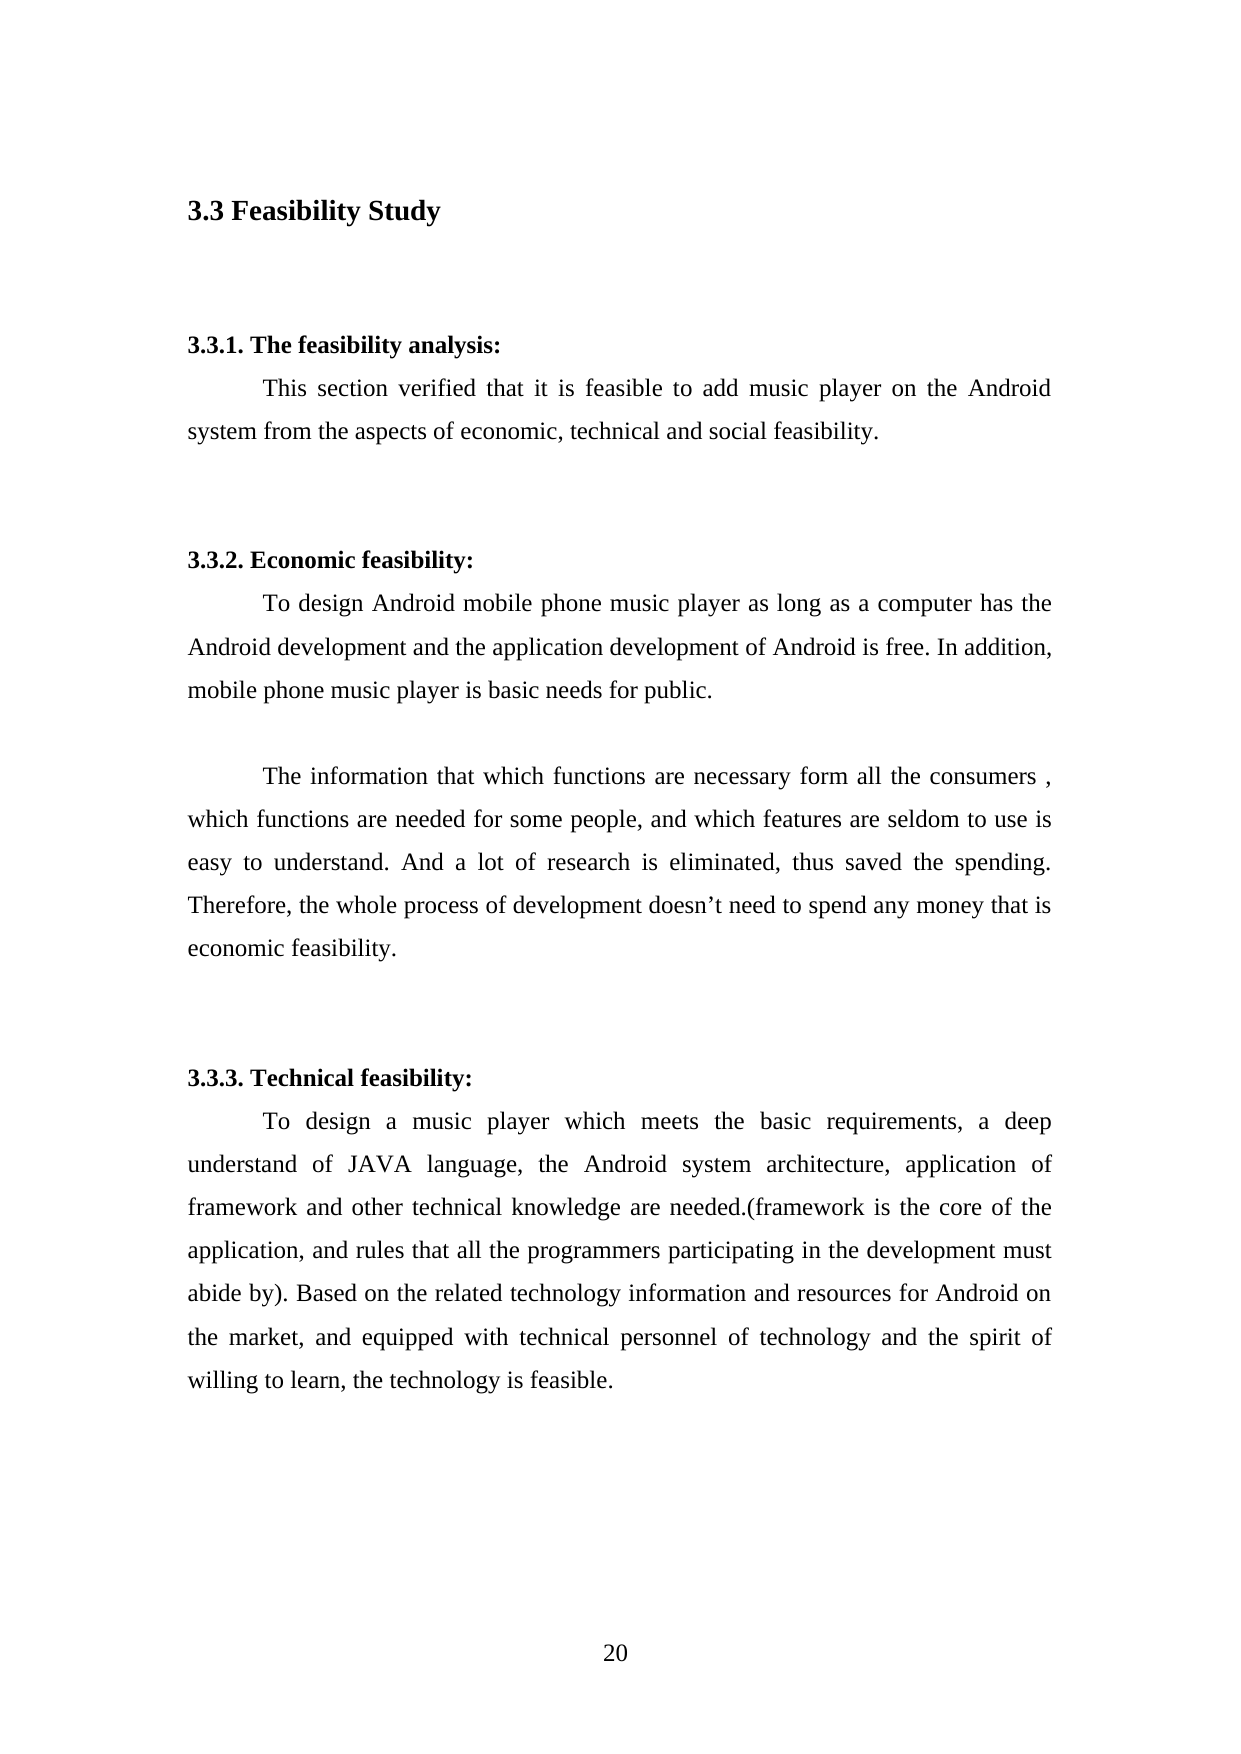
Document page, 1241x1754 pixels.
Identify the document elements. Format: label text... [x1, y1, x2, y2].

list To design a music player which meets the basic requirements, a deep understand of JAVA language, the Android system architecture, application of framework and other technical knowledge are needed.(framework is the core of the application, and rules that all the programmers participating in the development must abide by). Based on the related technology information and resources for Android on the market, and equipped with technical personnel of technology and the spirit of willing to learn, the technology is feasible. [187, 1106, 1053, 1393]
list 3.3.2. Economic feasibility: [187, 545, 1053, 574]
list 3.3.3. Technical feasibility: [187, 1063, 1053, 1092]
list 3.3 Feasibility Study [187, 193, 1053, 227]
list This section verified that it is feasible to add music player on the Android system from the aspects of economic, technical and social feasibility. [187, 373, 1053, 445]
list The information that which functions are necessary form all the consumers , which functions are needed for some people, and which features are seldom to use is easy to understand. And a lot of research is eliminated, thus saved the spending. Therefore, the whole process of development doesn’t need to spend any money that is economic feasibility. [187, 761, 1053, 962]
list To design Android mobile phone music player as long as a computer has the Android development and the application development of Android is free. In addition, mobile phone music player is basic needs for public. [187, 588, 1053, 703]
list 3.3.1. The feasibility analysis: [187, 330, 1053, 358]
